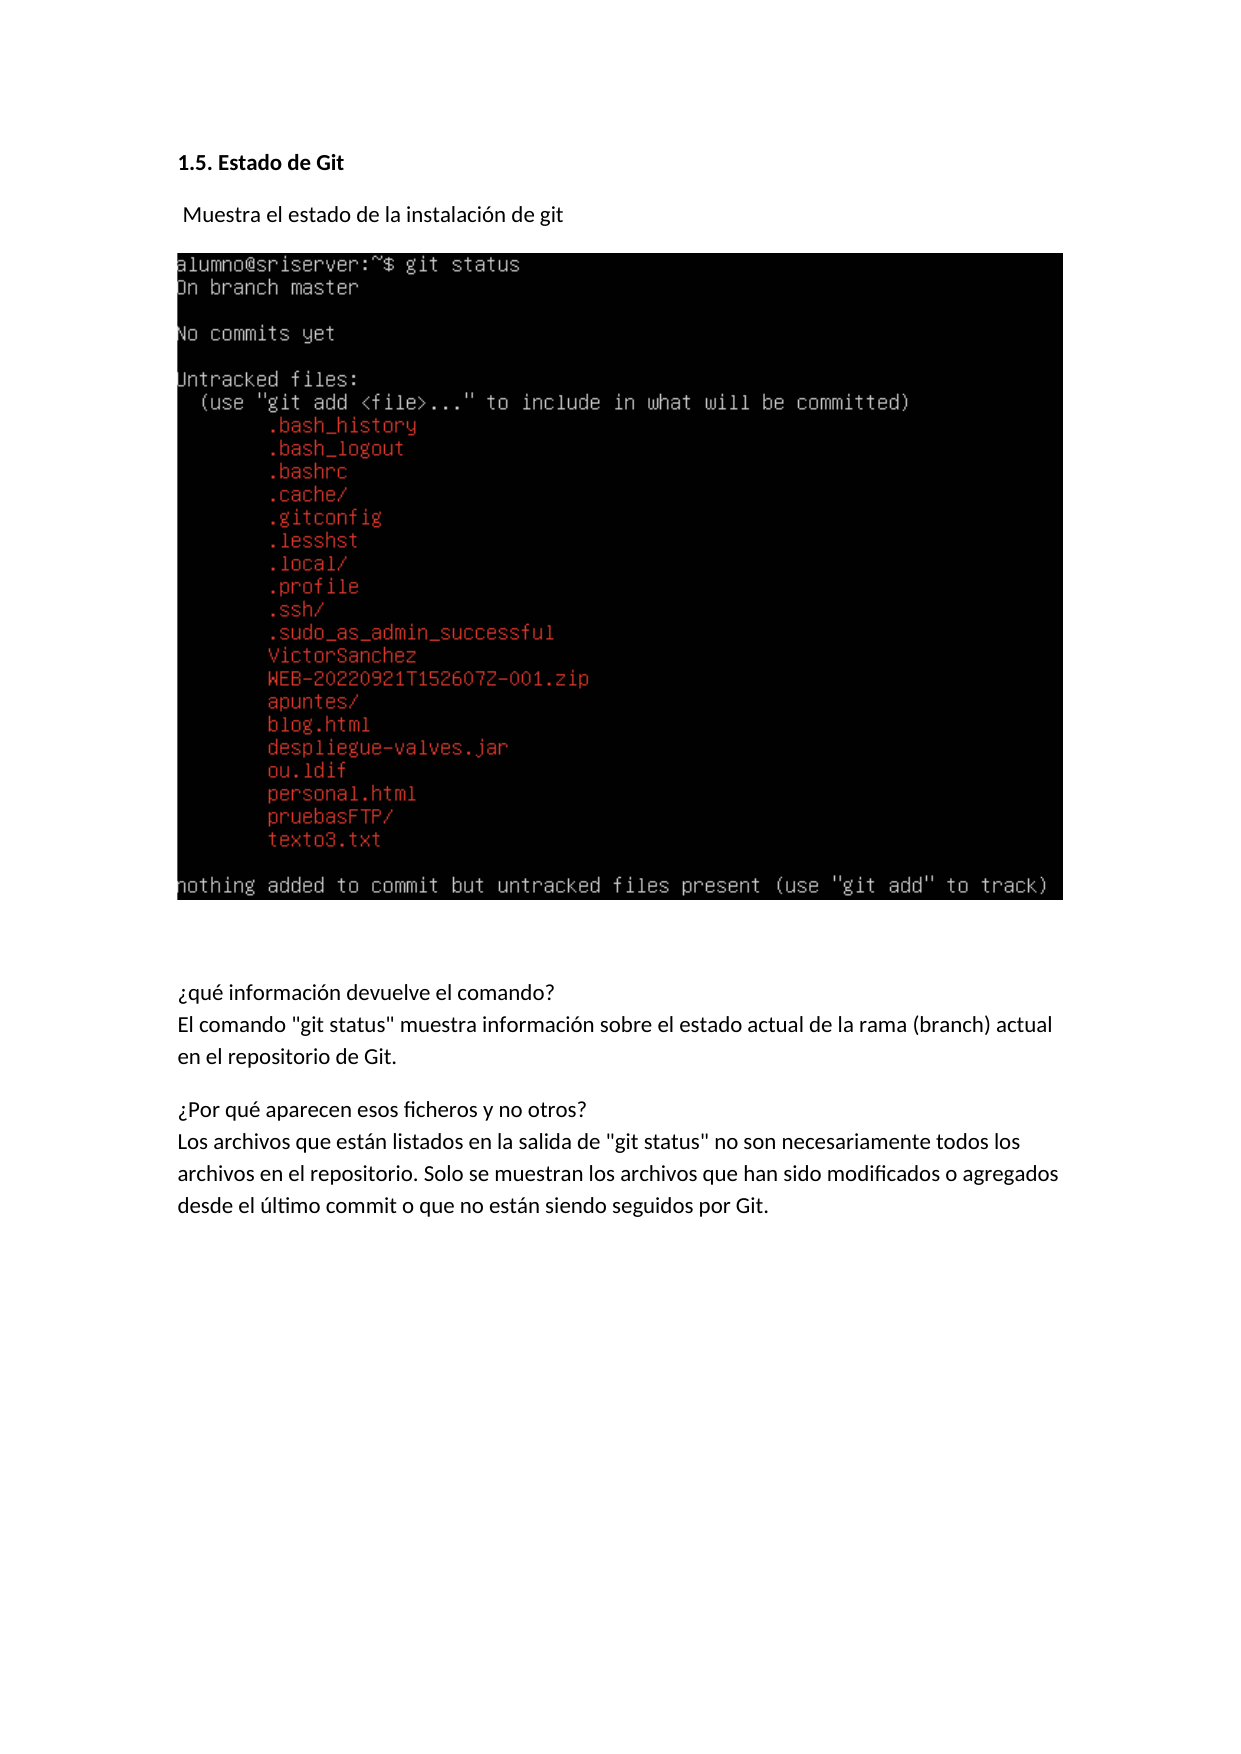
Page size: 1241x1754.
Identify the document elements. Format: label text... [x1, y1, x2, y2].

text Muestra el estado de la instalación de git [177, 201, 1063, 229]
text 1.5. Estado de Git [177, 148, 1063, 176]
text ¿Por qué aparecen esos ficheros y no otros? Los archivos que están listados en la salida de "git status" no son necesariamente todos los archivos en el repositorio. Solo se muestran los archivos que han sido modificados o agregados desde el último commit o que no están siendo seguidos por Git. [177, 1095, 1063, 1220]
text ¿qué información devuelve el comando? El comando "git status" muestra información sobre el estado actual de la rama (branch) actual en el repositorio de Git. [177, 978, 1063, 1070]
picture [177, 253, 1063, 900]
